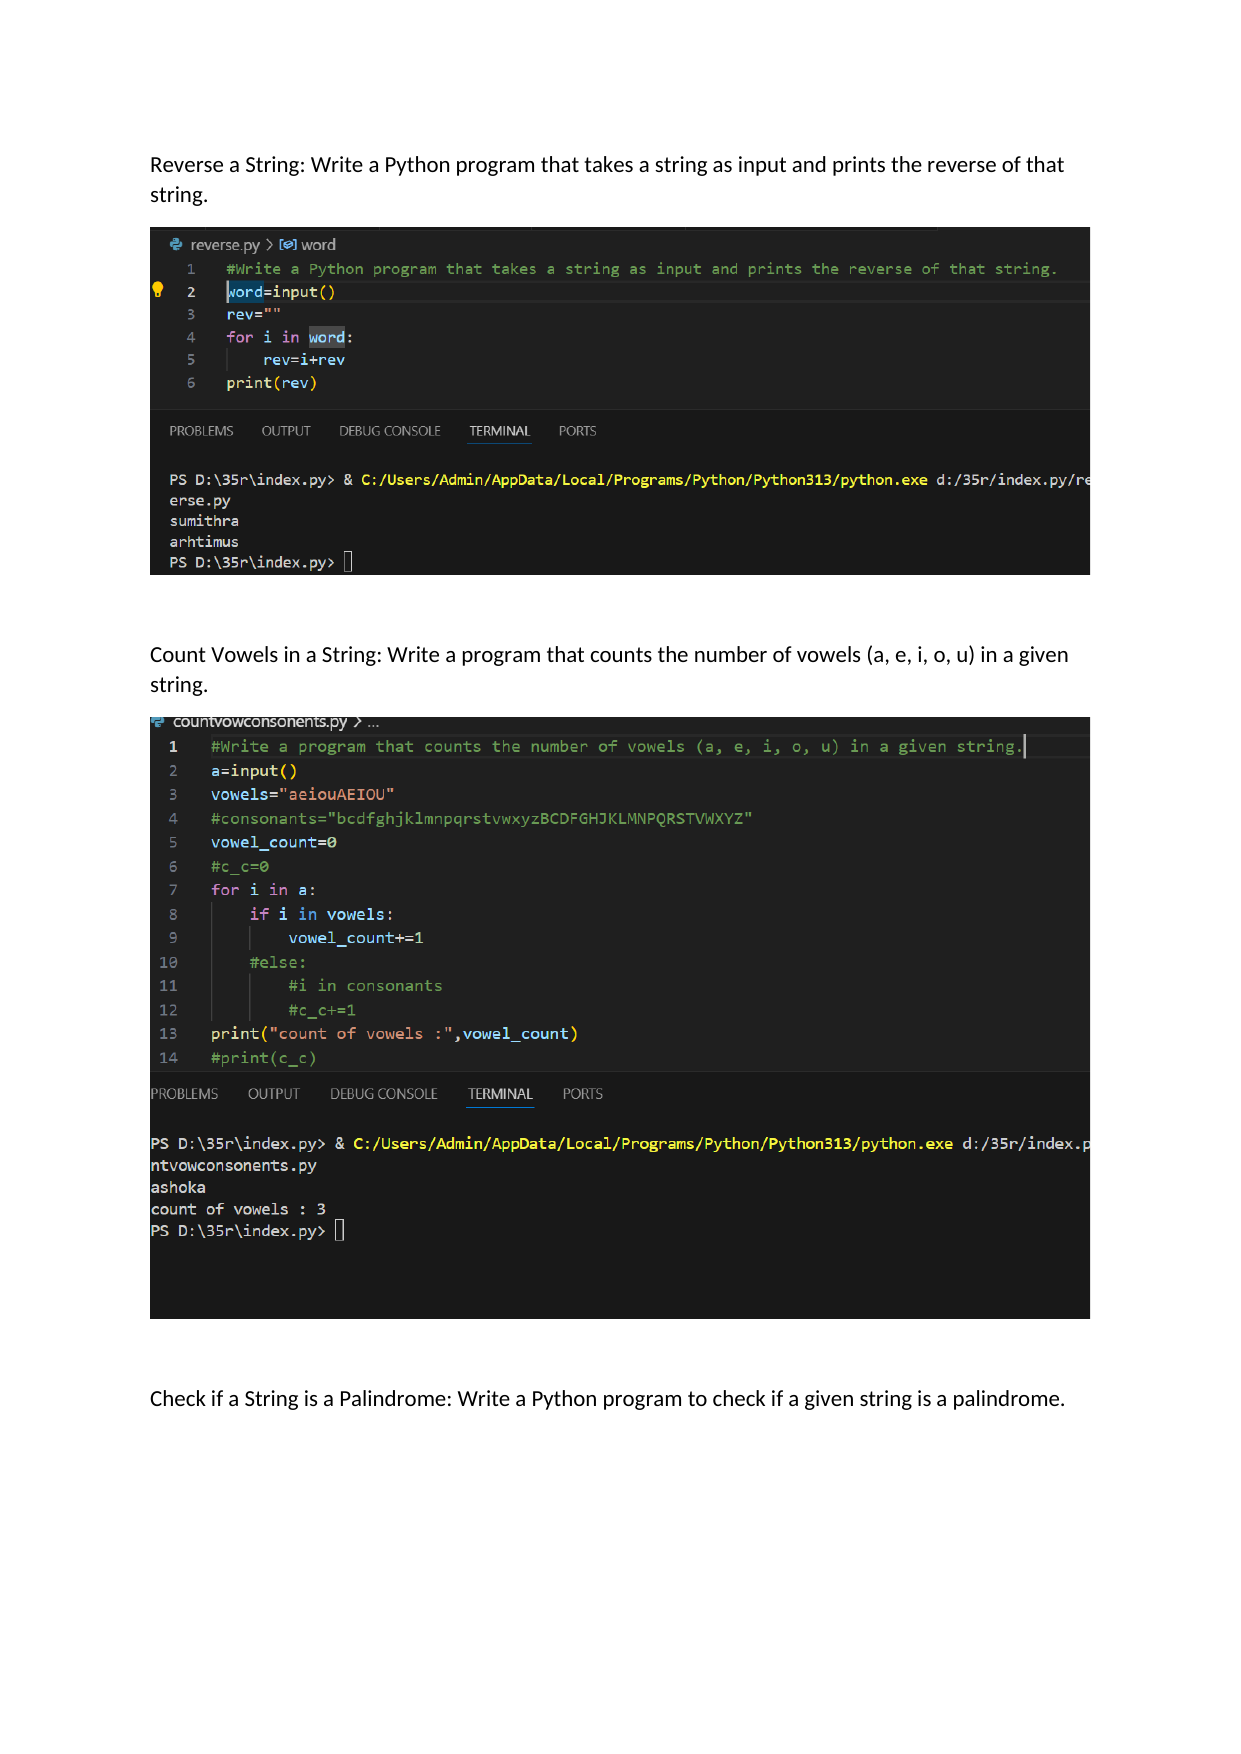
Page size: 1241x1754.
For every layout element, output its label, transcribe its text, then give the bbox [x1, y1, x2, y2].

picture [150, 227, 1091, 575]
picture [150, 717, 1091, 1319]
text Reverse a String: Write a Python program that takes a string as input and prints the reverse of that string. [150, 150, 1090, 208]
text Check if a String is a Palindrome: Write a Python program to check if a given string is a palindrome. [150, 1384, 1090, 1412]
text Count Vowels in a String: Write a program that counts the number of vowels (a, e, i, o, u) in a given string. [150, 640, 1090, 698]
